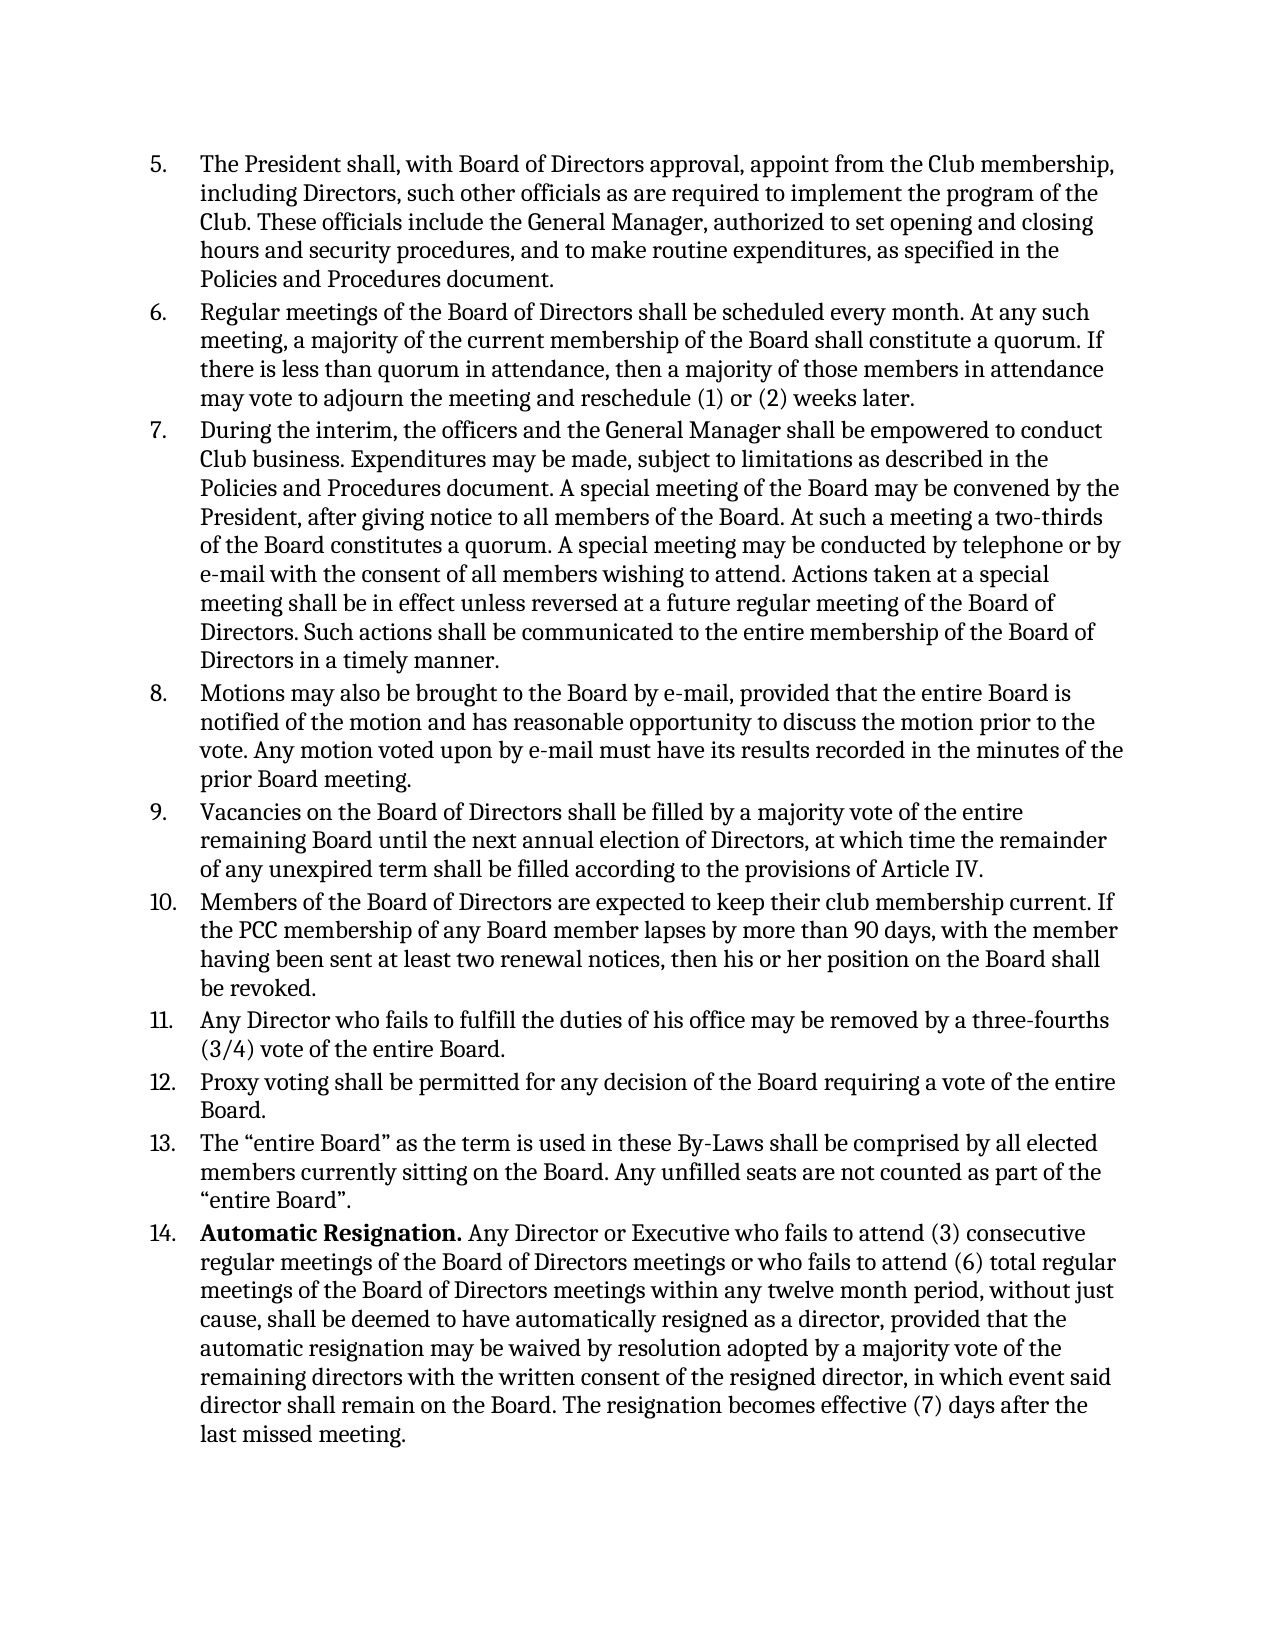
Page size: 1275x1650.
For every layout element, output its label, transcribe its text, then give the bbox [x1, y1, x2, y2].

list During the interim, the officers and the General Manager shall be empowered to conduct Club business. Expenditures may be made, subject to limitations as described in the Policies and Procedures document. A special meeting of the Board may be convened by the President, after giving notice to all members of the Board. At such a meeting a two-thirds of the Board constitutes a quorum. A special meeting may be conducted by telephone or by e-mail with the consent of all members wishing to attend. Actions taken at a special meeting shall be in effect unless reversed at a future regular meeting of the Board of Directors. Such actions shall be communicated to the entire membership of the Board of Directors in a timely manner. [150, 416, 1125, 675]
list Members of the Board of Directors are expected to keep their club membership current. If the PCC membership of any Board member lapses by more than 90 days, with the member having been sent at least two renewal notices, then his or her position on the Board shall be revoked. [150, 887, 1125, 1002]
list Vacancies on the Board of Directors shall be filled by a majority vote of the entire remaining Board until the next annual election of Directors, at which time the remainder of any unexpired term shall be filled according to the provisions of Article IV. [150, 797, 1125, 884]
list Any Director who fails to fulfill the duties of his office may be removed by a three-fourths (3/4) vote of the entire Board. [150, 1006, 1125, 1064]
list Regular meetings of the Board of Directors shall be scheduled every month. At any such meeting, a majority of the current membership of the Board shall constitute a quorum. If there is less than quorum in attendance, then a majority of those members in attendance may vote to adjourn the meeting and reschedule (1) or (2) weeks later. [150, 297, 1125, 412]
list The President shall, with Board of Directors approval, appoint from the Club membership, including Directors, such other officials as are required to implement the program of the Club. These officials include the General Manager, authorized to set opening and closing hours and security procedures, and to make routine expenditures, as specified in the Policies and Procedures document. [150, 150, 1125, 294]
list Motions may also be brought to the Board by e-mail, provided that the entire Board is notified of the motion and has reasonable opportunity to discuss the motion prior to the vote. Any motion voted upon by e-mail must have its results recorded in the minutes of the prior Board meeting. [150, 679, 1125, 794]
list Proxy voting shall be permitted for any decision of the Board requiring a vote of the entire Board. [150, 1067, 1125, 1125]
